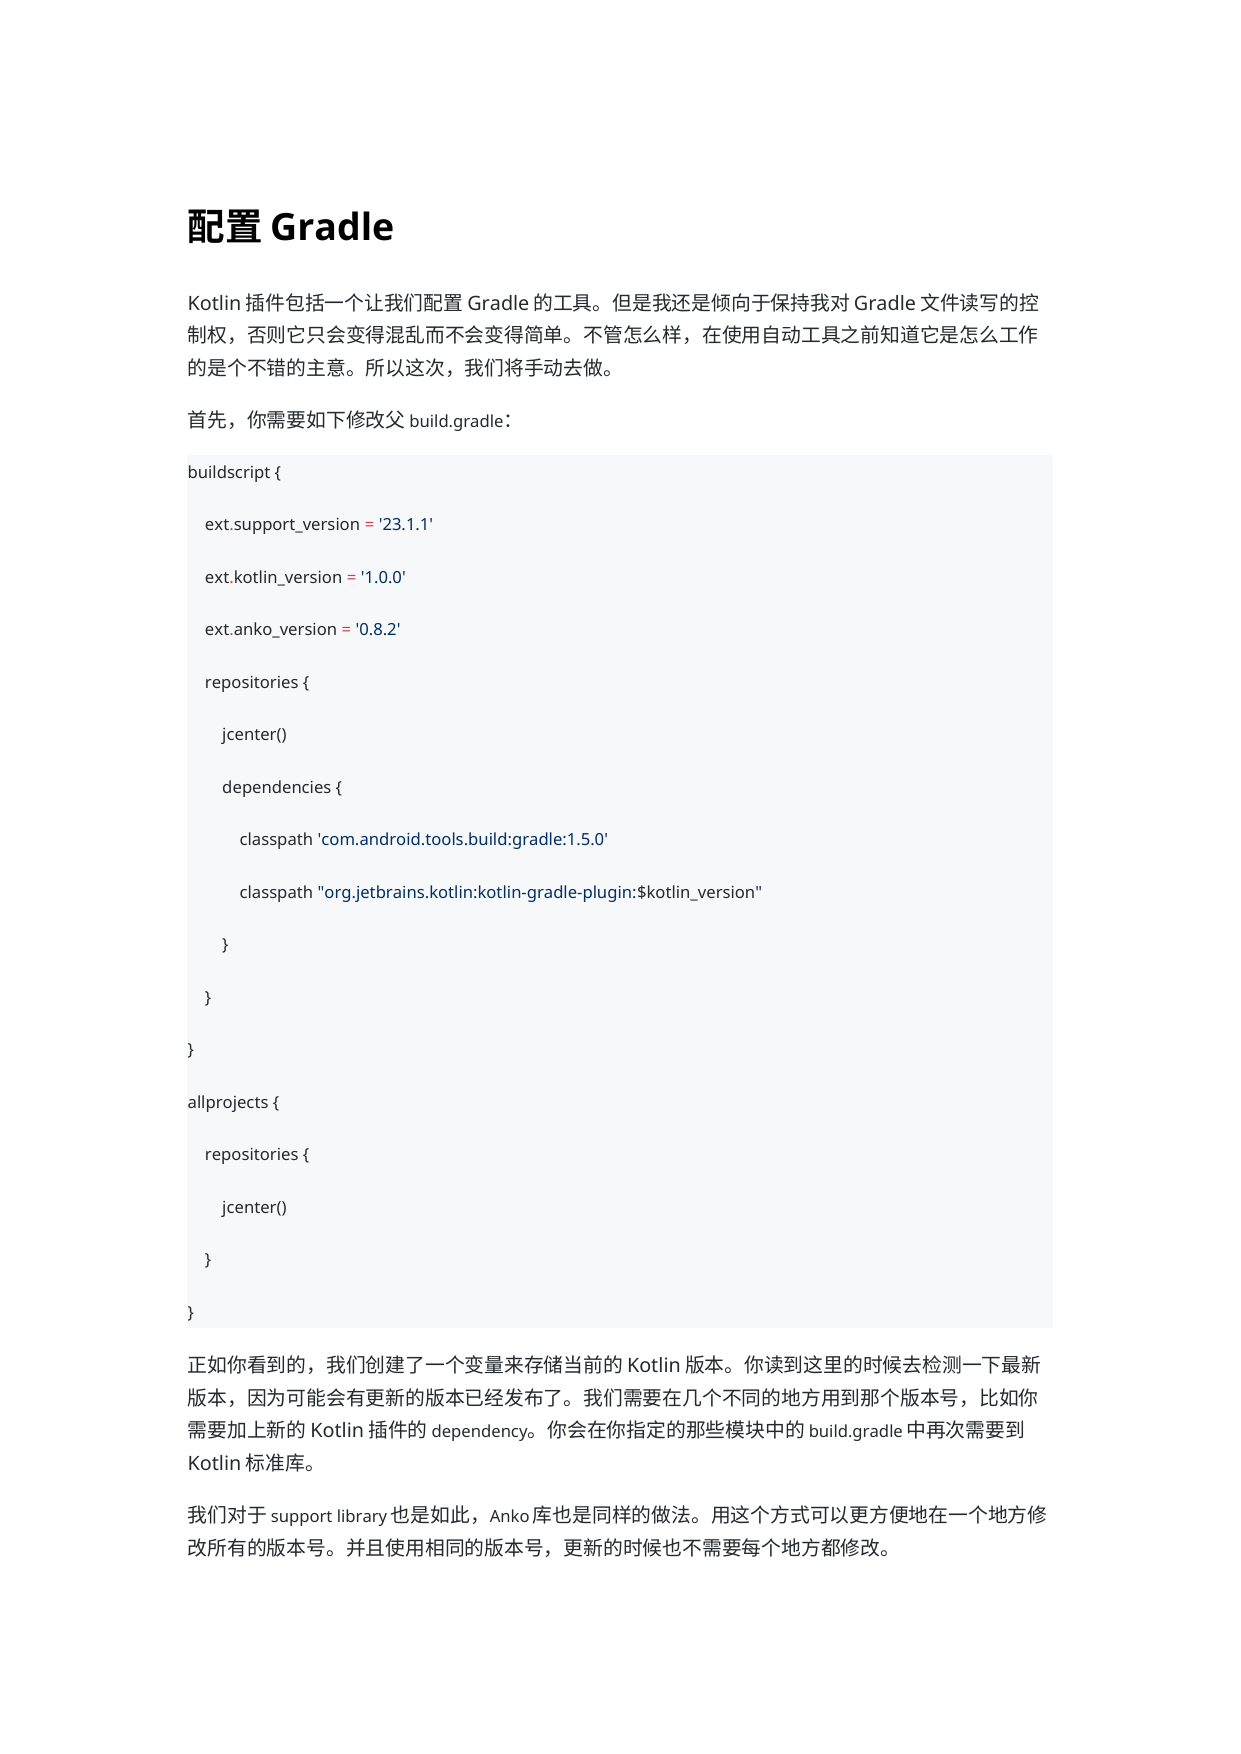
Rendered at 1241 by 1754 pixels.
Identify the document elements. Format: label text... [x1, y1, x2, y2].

text repositories { [187, 1138, 1053, 1170]
text } [187, 1033, 1053, 1065]
text } [187, 1295, 1053, 1328]
text dependencies { [187, 770, 1053, 803]
text repositories { [187, 665, 1053, 698]
text ext.support_version = '23.1.1' [187, 508, 1053, 540]
subtitle 配置Gradle [187, 191, 1053, 256]
text } [187, 1243, 1053, 1275]
text allprojects { [187, 1085, 1053, 1118]
text buildscript { [187, 455, 1053, 488]
text 首先，你需要如下修改父build.gradle： [187, 403, 1053, 435]
text } [187, 980, 1053, 1013]
text jcenter() [187, 1190, 1053, 1223]
text 我们对于support library也是如此，Anko库也是同样的做法。用这个方式可以更方便地在一个地方修改所有的版本号。并且使用相同的版本号，更新的时候也不需要每个地方都修改。 [187, 1498, 1053, 1563]
text classpath "org.jetbrains.kotlin:kotlin-gradle-plugin:$kotlin_version" [187, 875, 1053, 908]
text classpath 'com.android.tools.build:gradle:1.5.0' [187, 823, 1053, 855]
text Kotlin插件包括一个让我们配置Gradle的工具。但是我还是倾向于保持我对Gradle文件读写的控制权，否则它只会变得混乱而不会变得简单。不管怎么样，在使用自动工具之前知道它是怎么工作的是个不错的主意。所以这次，我们将手动去做。 [187, 285, 1053, 383]
text ext.anko_version = '0.8.2' [187, 613, 1053, 645]
text 正如你看到的，我们创建了一个变量来存储当前的Kotlin版本。你读到这里的时候去检测一下最新版本，因为可能会有更新的版本已经发布了。我们需要在几个不同的地方用到那个版本号，比如你需要加上新的Kotlin插件的dependency。你会在你指定的那些模块中的build.gradle中再次需要到Kotlin标准库。 [187, 1348, 1053, 1478]
text } [187, 928, 1053, 960]
text ext.kotlin_version = '1.0.0' [187, 560, 1053, 593]
text jcenter() [187, 718, 1053, 750]
